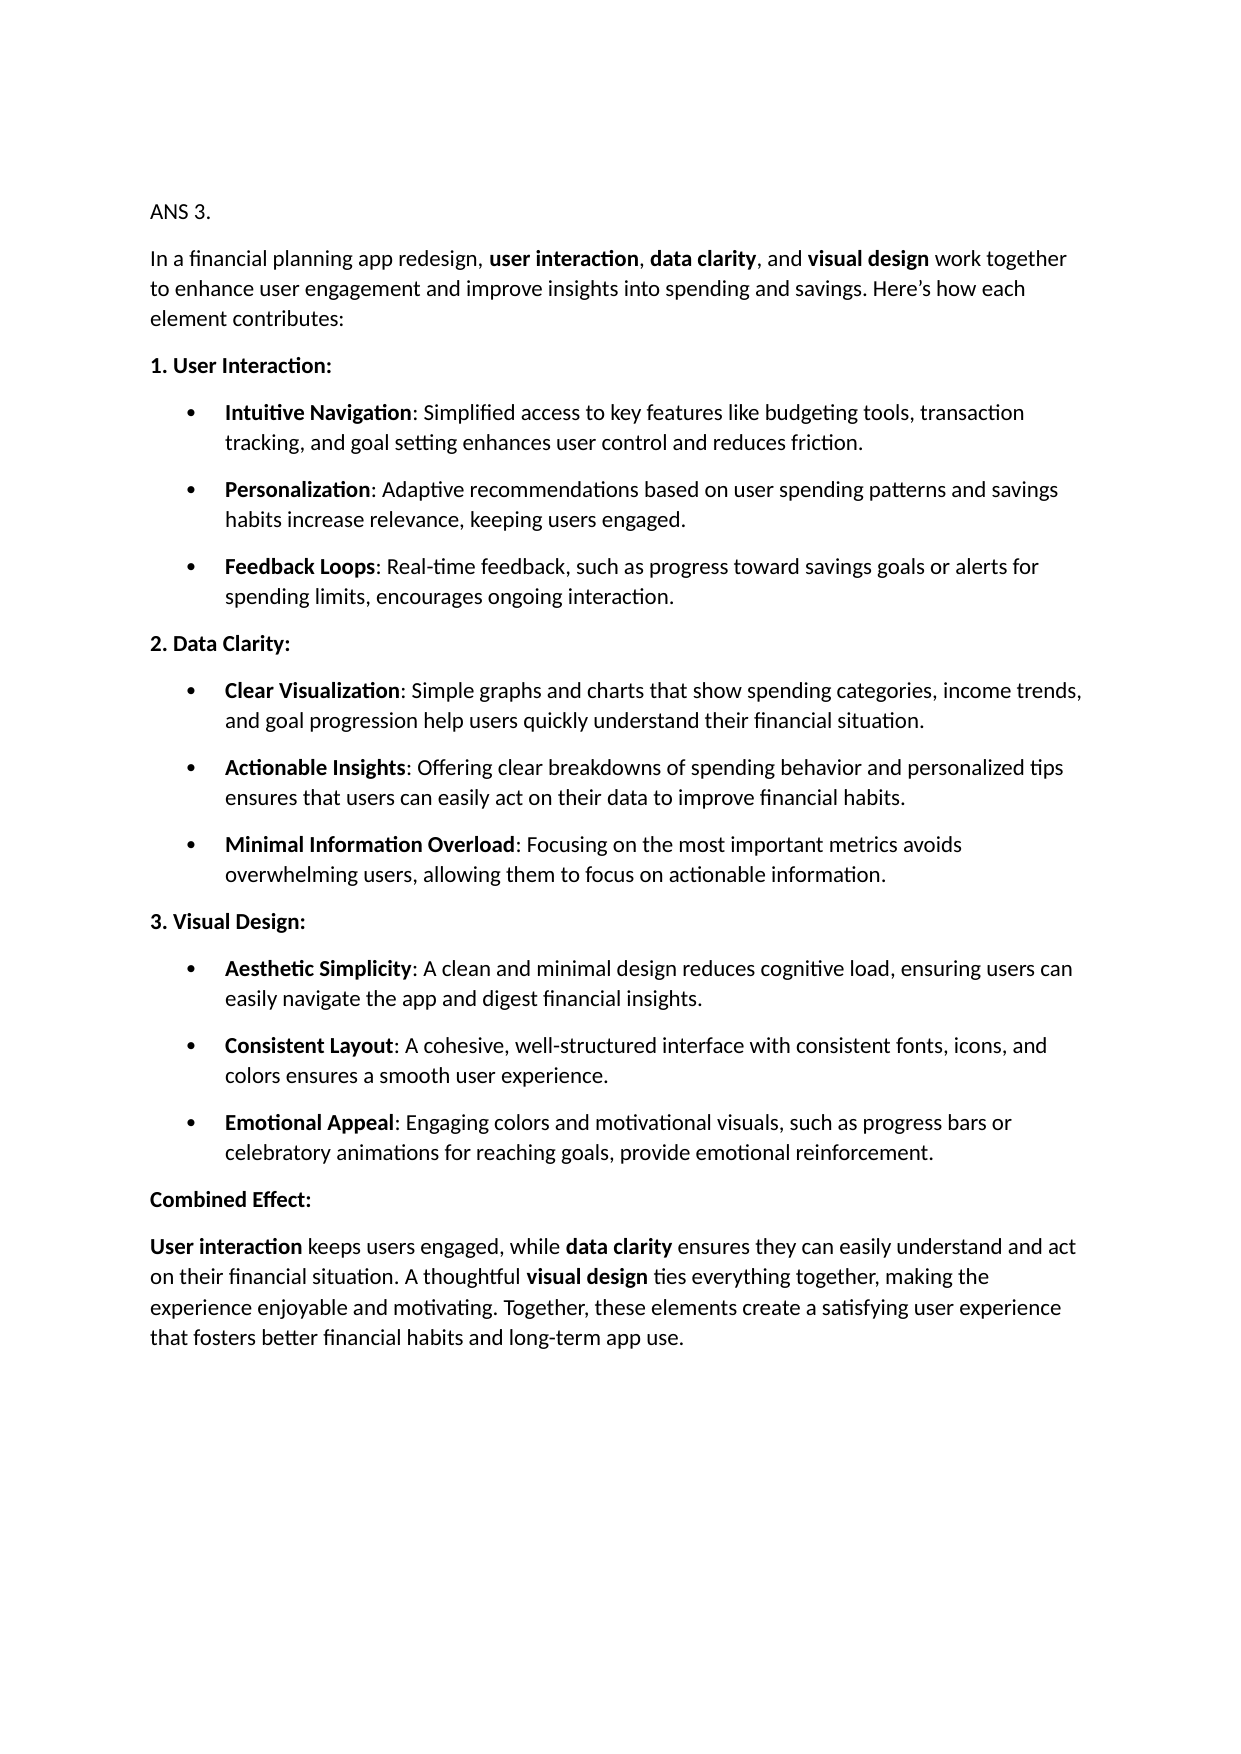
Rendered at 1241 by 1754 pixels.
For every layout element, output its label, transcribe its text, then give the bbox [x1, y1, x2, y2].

text ANS 3. [150, 197, 1090, 225]
list Minimal Information Overload: Focusing on the most important metrics avoids overwhelming users, allowing them to focus on actionable information. [187, 830, 1090, 888]
text User interaction keeps users engaged, while data clarity ensures they can easily understand and act on their financial situation. A thoughtful visual design ties everything together, making the experience enjoyable and motivating. Together, these elements create a satisfying user experience that fosters better financial habits and long-term app use. [150, 1232, 1090, 1351]
list Emotional Appeal: Engaging colors and motivational visuals, such as progress bars or celebratory animations for reaching goals, provide emotional reinforcement. [187, 1108, 1090, 1167]
text 3. Visual Design: [150, 907, 1090, 935]
list Consistent Layout: A cohesive, well-structured interface with consistent fonts, icons, and colors ensures a smooth user experience. [187, 1031, 1090, 1089]
list Actionable Insights: Offering clear breakdowns of spending behavior and personalized tips ensures that users can easily act on their data to improve financial habits. [187, 753, 1090, 811]
text 1. User Interaction: [150, 351, 1090, 379]
text In a financial planning app redesign, user interaction, data clarity, and visual design work together to enhance user engagement and improve insights into spending and savings. Here’s how each element contributes: [150, 244, 1090, 332]
list Clear Visualization: Simple graphs and charts that show spending categories, income trends, and goal progression help users quickly understand their financial situation. [187, 676, 1090, 734]
list Aesthetic Simplicity: A clean and minimal design reduces cognitive load, ensuring users can easily navigate the app and digest financial insights. [187, 954, 1090, 1012]
list Personalization: Adaptive recommendations based on user spending patterns and savings habits increase relevance, keeping users engaged. [187, 475, 1090, 533]
list Feedback Loops: Real-time feedback, such as progress toward savings goals or alerts for spending limits, encourages ongoing interaction. [187, 552, 1090, 610]
text Combined Effect: [150, 1185, 1090, 1213]
text 2. Data Clarity: [150, 629, 1090, 657]
list Intuitive Navigation: Simplified access to key features like budgeting tools, transaction tracking, and goal setting enhances user control and reduces friction. [187, 398, 1090, 456]
